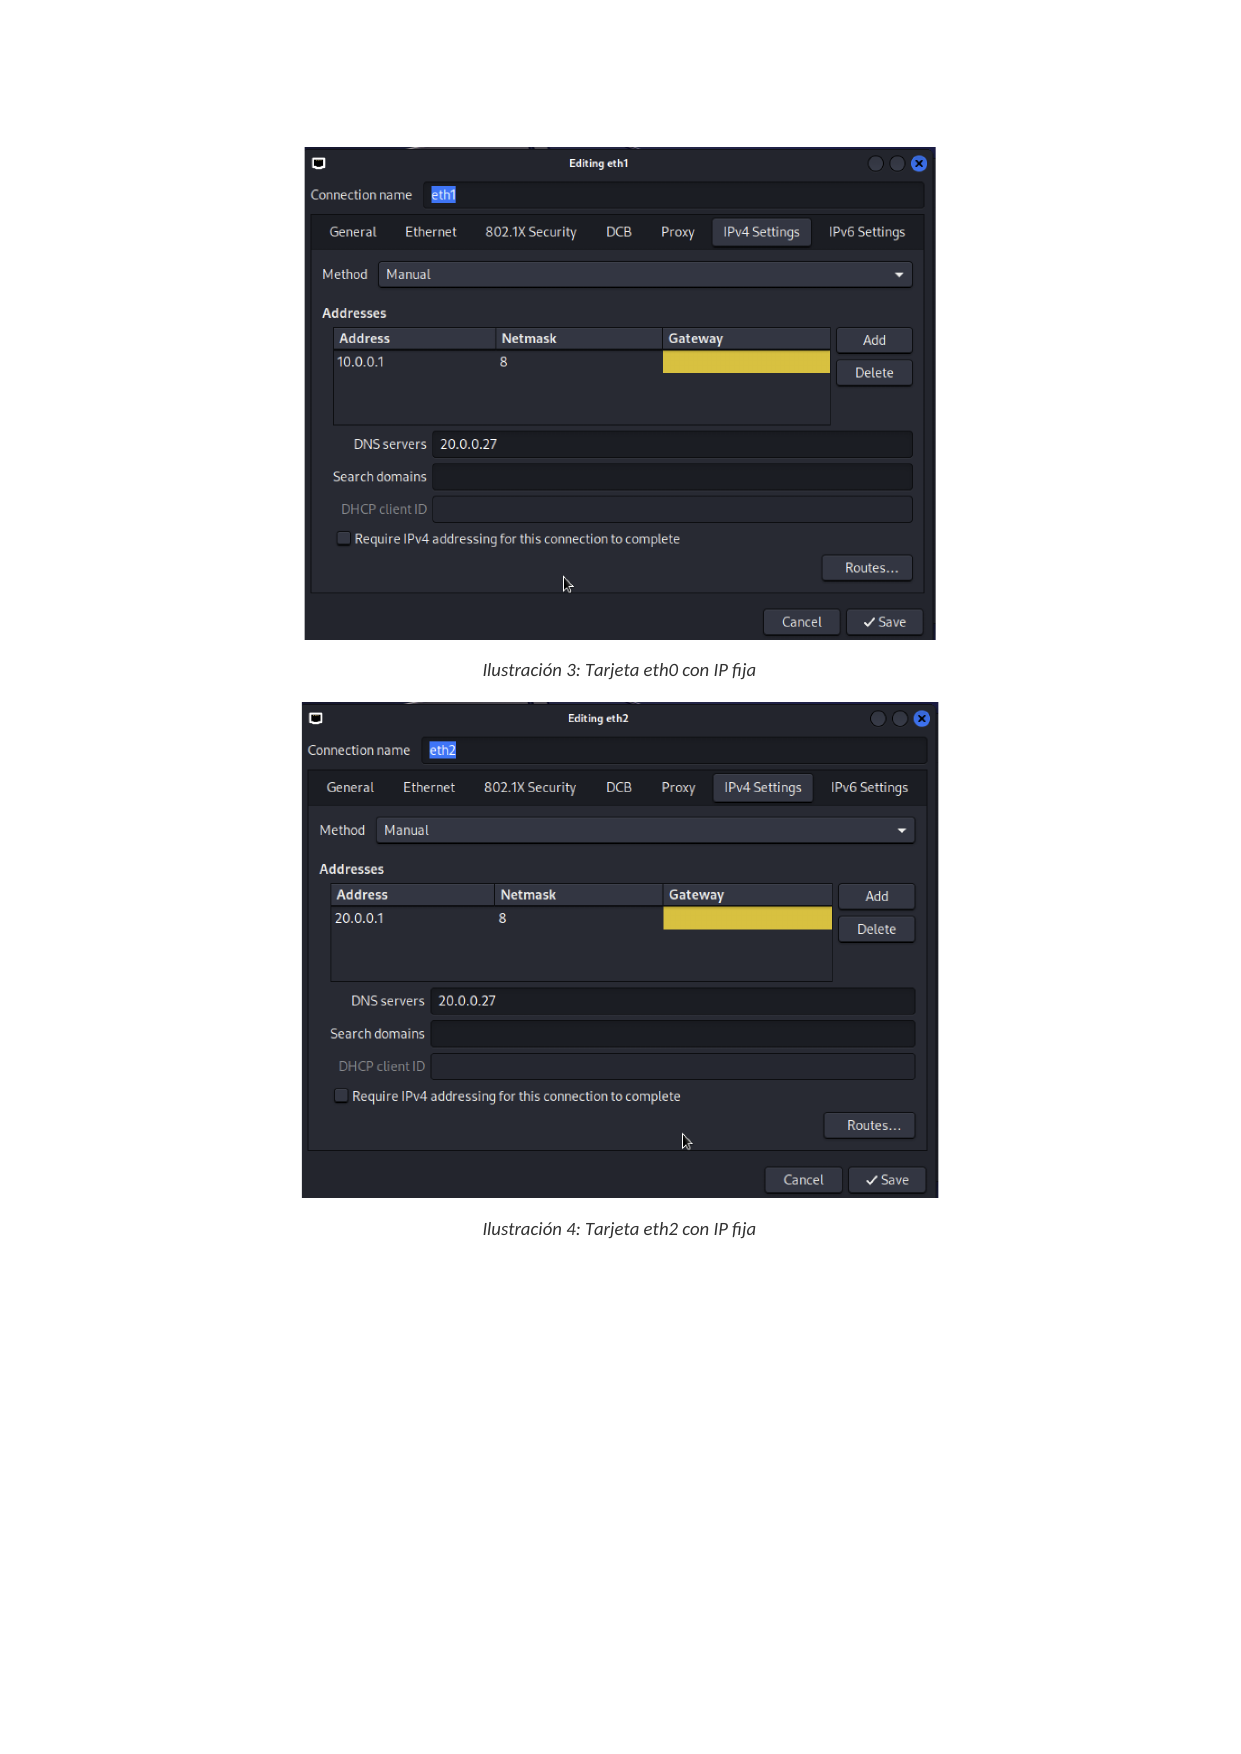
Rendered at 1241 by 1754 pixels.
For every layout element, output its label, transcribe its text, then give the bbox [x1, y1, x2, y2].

picture [304, 147, 936, 640]
picture [301, 702, 939, 1198]
